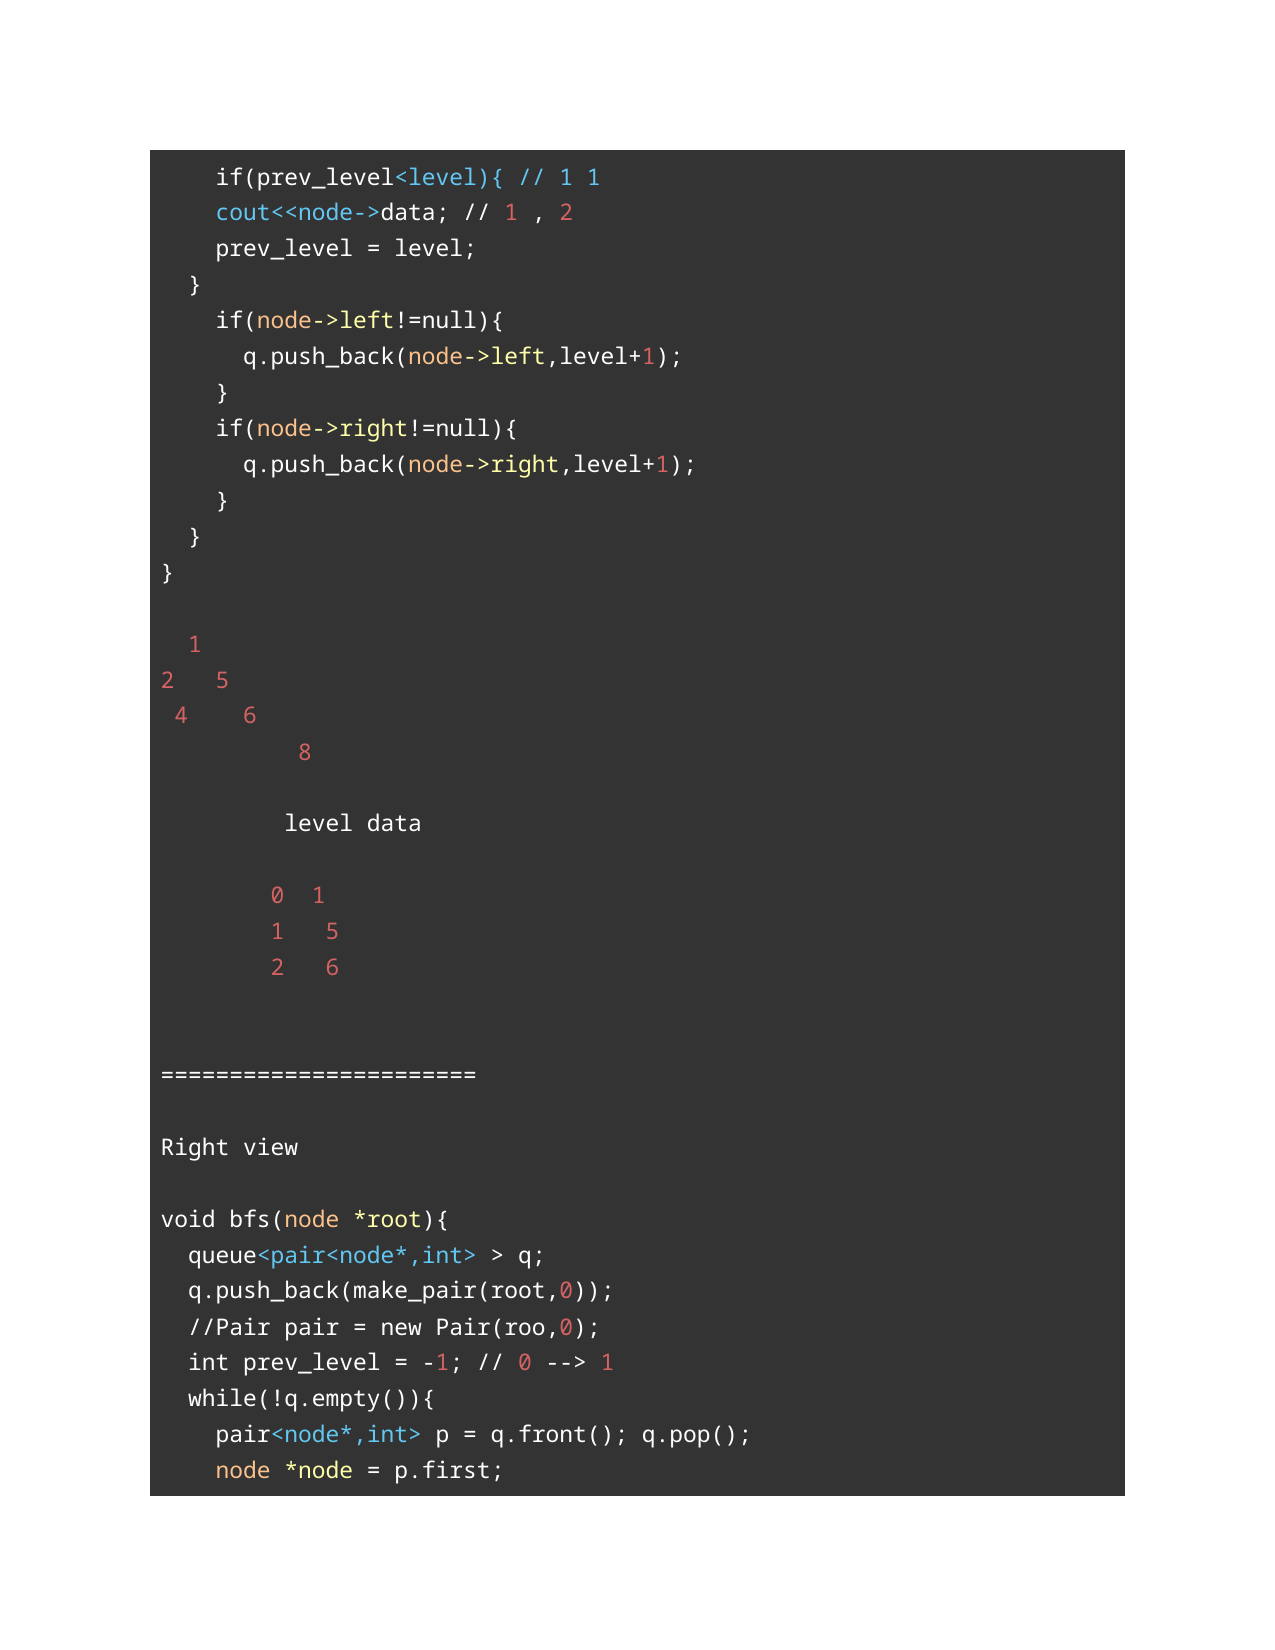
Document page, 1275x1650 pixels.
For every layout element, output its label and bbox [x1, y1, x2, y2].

table_header [150, 150, 1125, 1496]
